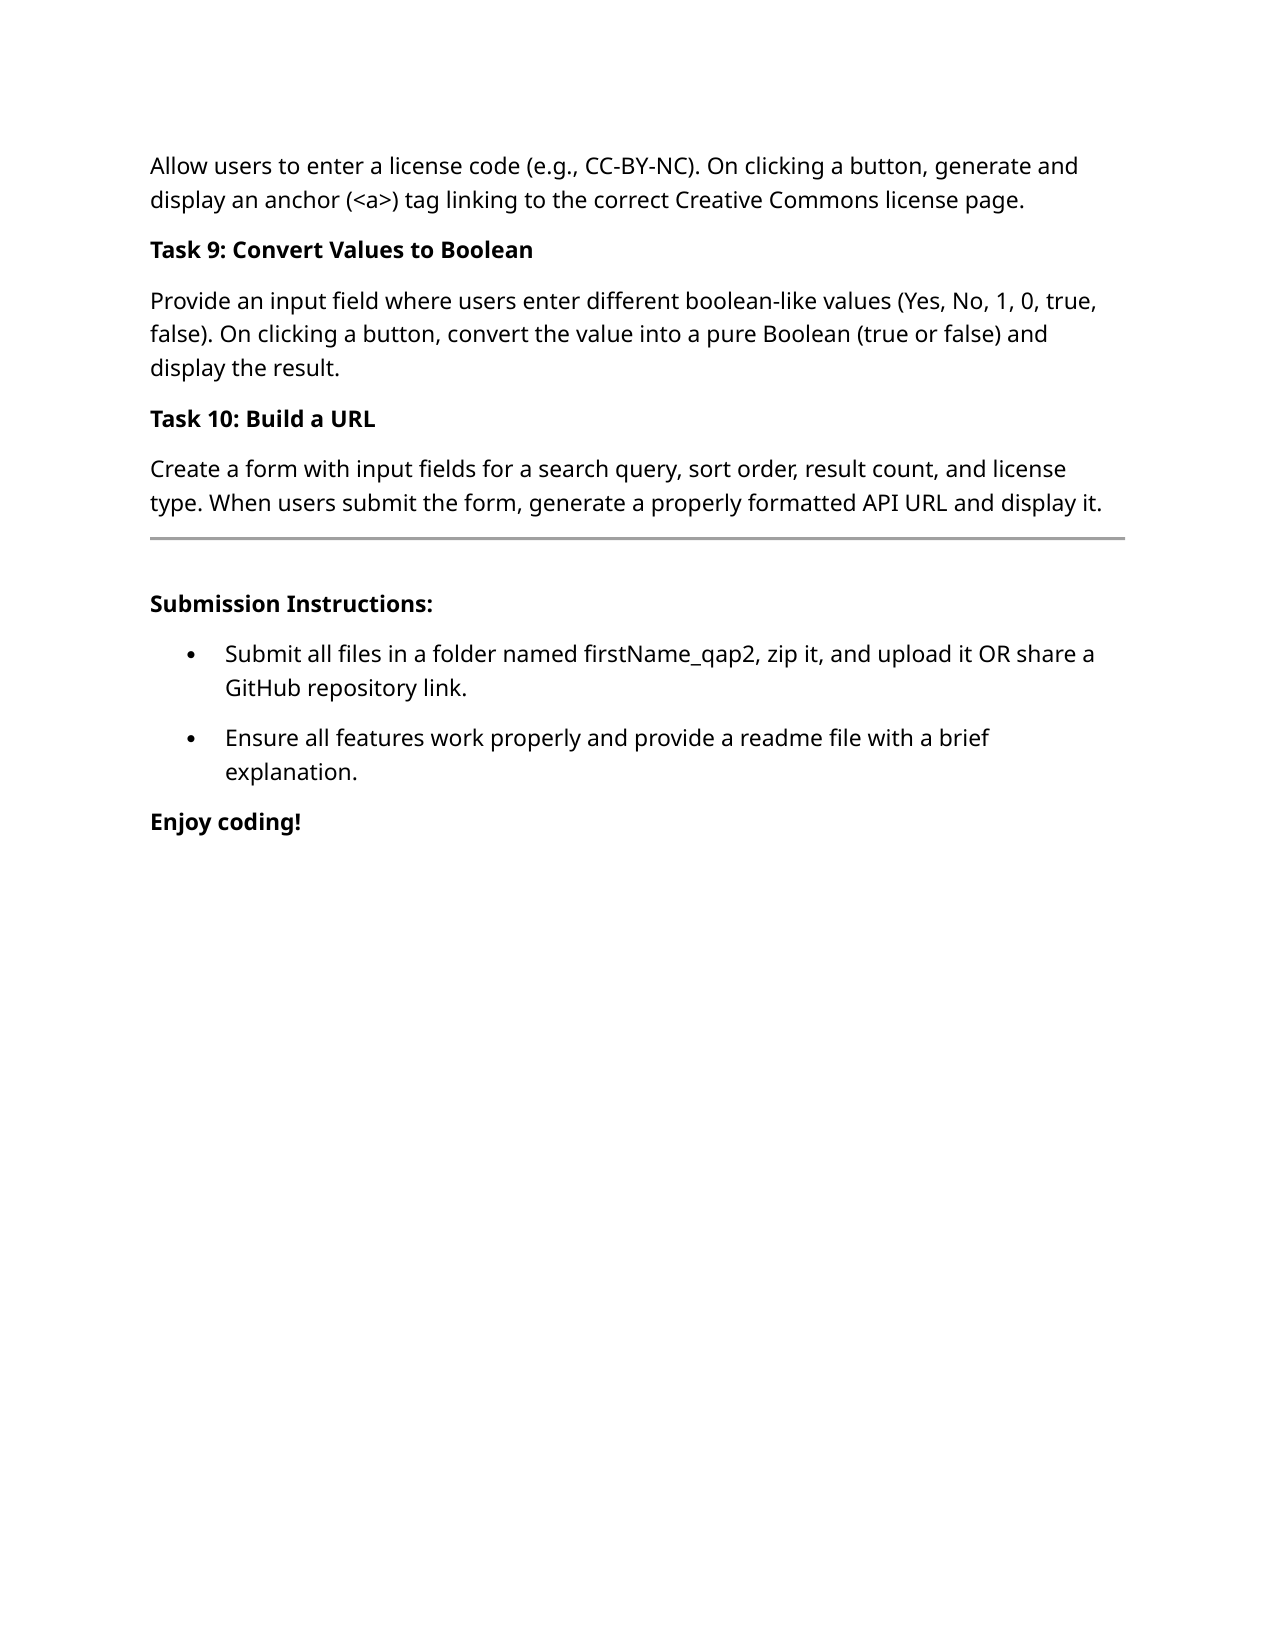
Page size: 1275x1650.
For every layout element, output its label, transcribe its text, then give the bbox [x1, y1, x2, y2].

text Create a form with input fields for a search query, sort order, result count, and license type. When users submit the form, generate a properly formatted API URL and display it. [150, 453, 1125, 518]
list Submit all files in a folder named firstName_qap2, zip it, and upload it OR share a GitHub repository link. [187, 638, 1125, 703]
text Task 9: Convert Values to Boolean [150, 234, 1125, 265]
text Task 10: Build a URL [150, 402, 1125, 434]
text Submission Instructions: [150, 587, 1125, 619]
list Ensure all features work properly and provide a readme file with a brief explanation. [187, 722, 1125, 787]
text Enjoy coding! [150, 806, 1125, 837]
text Allow users to enter a license code (e.g., CC-BY-NC). On clicking a button, generate and display an anchor (<a>) tag linking to the correct Creative Commons license page. [150, 150, 1125, 215]
text Provide an input field where users enter different boolean-like values (Yes, No, 1, 0, true, false). On clicking a button, convert the value into a pure Boolean (true or false) and display the result. [150, 284, 1125, 383]
